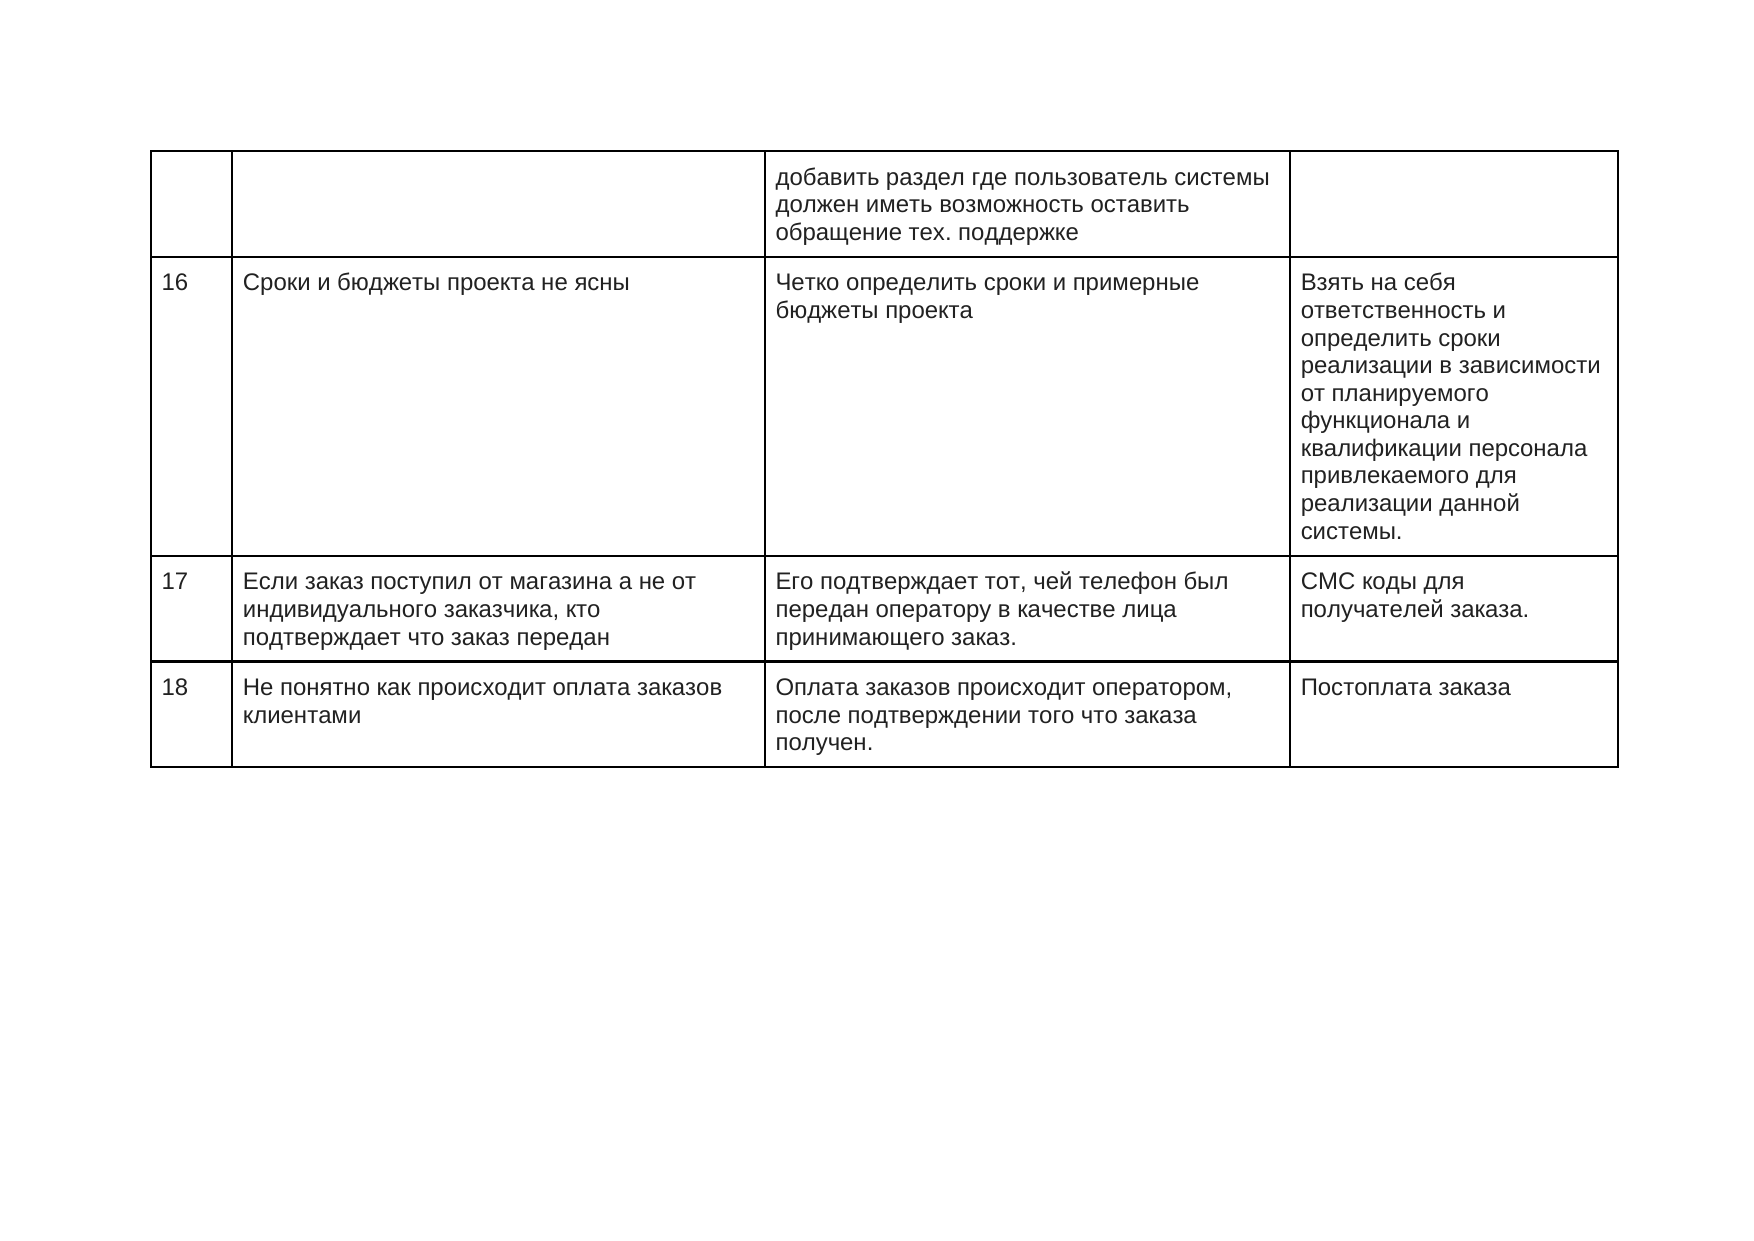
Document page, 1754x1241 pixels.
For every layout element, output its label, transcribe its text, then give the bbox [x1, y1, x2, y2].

table_cell Сроки и бюджеты проекта не ясны [233, 258, 764, 555]
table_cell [233, 152, 764, 256]
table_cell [766, 152, 1289, 256]
table_cell СМС коды для получателей заказа. [1291, 557, 1617, 660]
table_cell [1291, 152, 1617, 256]
table_cell 17 [152, 557, 231, 660]
table_cell Не понятно как происходит оплата заказов клиентами [233, 663, 764, 766]
table_cell 15 [152, 152, 231, 256]
table_cell Если заказ поступил от магазина а не от индивидуального заказчика, кто подтверждает что заказ передан [233, 557, 764, 660]
table_cell Постоплата заказа [1291, 663, 1617, 766]
table_cell Четко определить сроки и примерные бюджеты проекта [766, 258, 1289, 555]
table_cell Взять на себя ответственность и определить сроки реализации в зависимости от планируемого функционала и квалификации персонала привлекаемого для реализации данной системы. [1291, 258, 1617, 555]
table_cell 16 [152, 258, 231, 555]
table_cell Его подтверждает тот, чей телефон был передан оператору в качестве лица принимающего заказ. [766, 557, 1289, 660]
table_cell Оплата заказов происходит оператором, после подтверждении того что заказа получен. [766, 663, 1289, 766]
table_cell 18 [152, 663, 231, 766]
